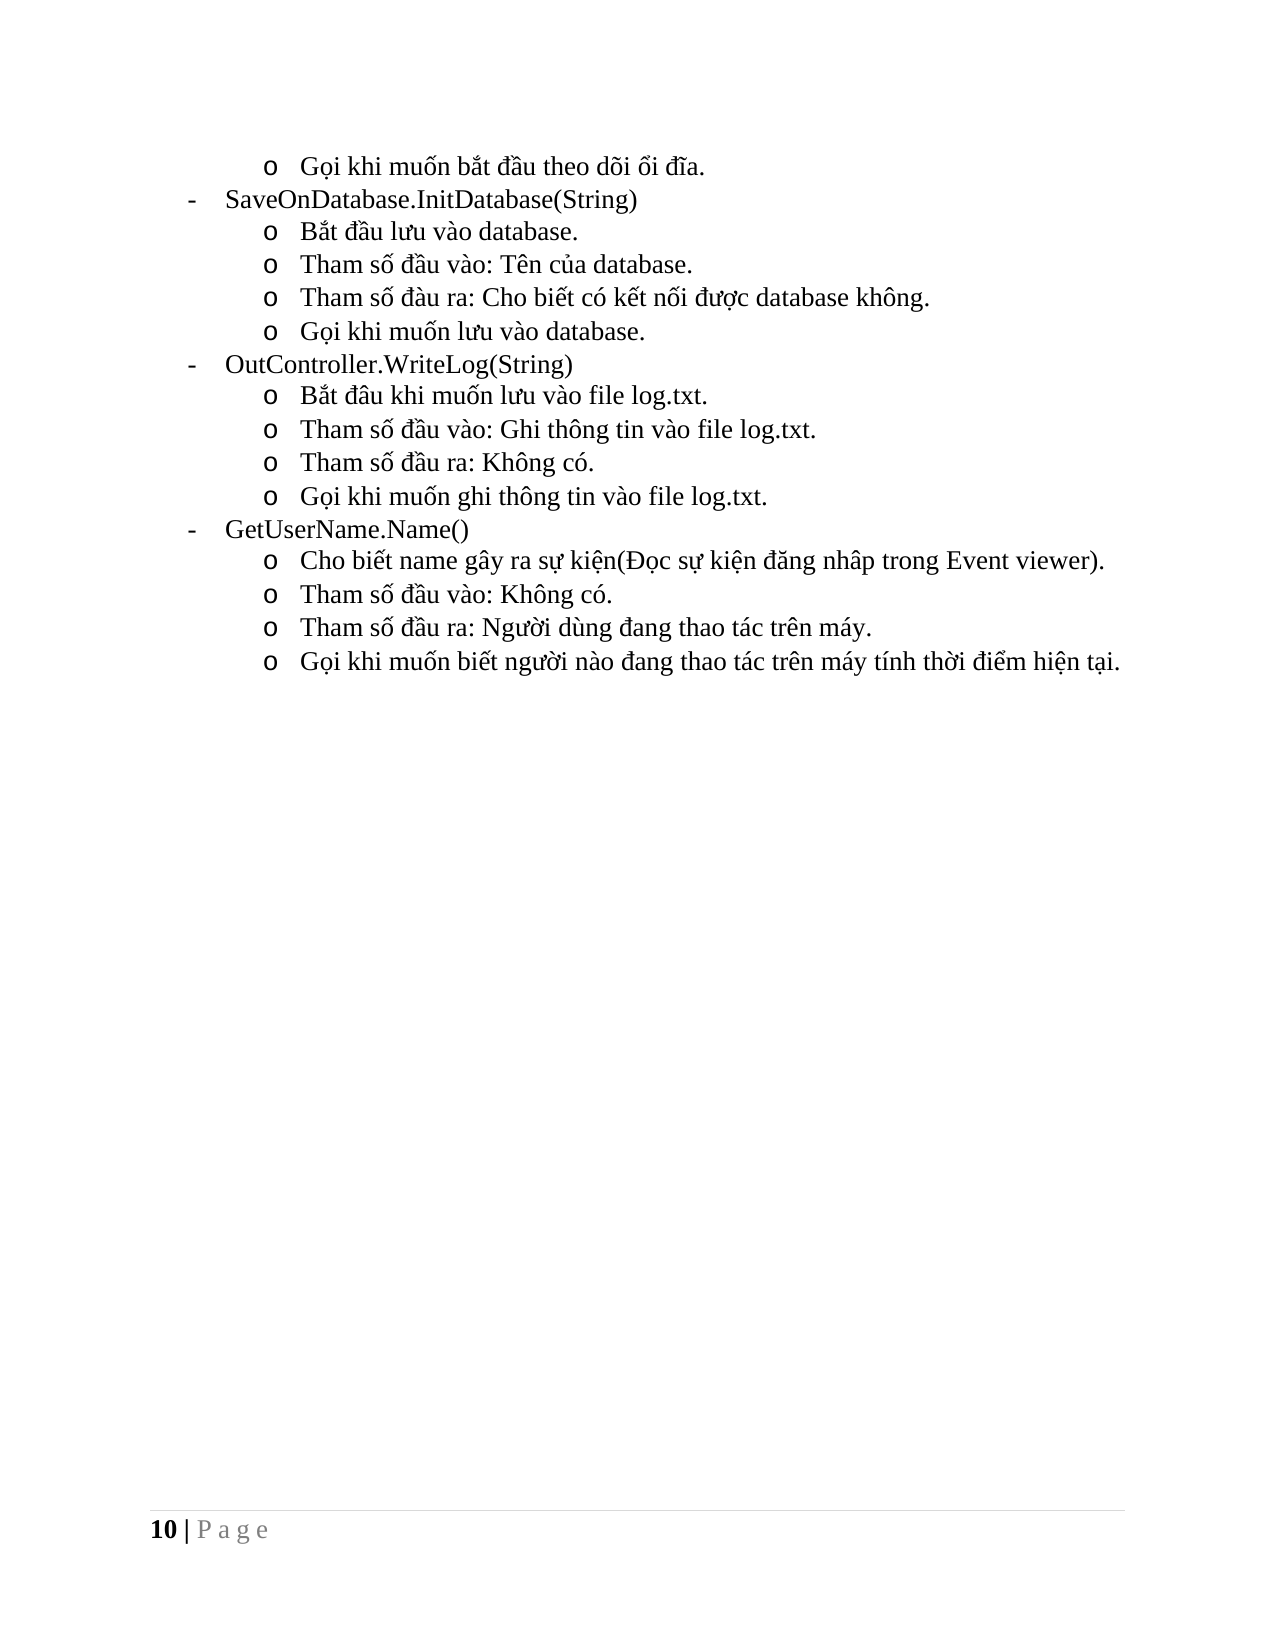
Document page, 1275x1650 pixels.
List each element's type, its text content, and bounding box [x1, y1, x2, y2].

list Tham số đầu vào: Không có. [262, 578, 1125, 611]
list Gọi khi muốn lưu vào database. [262, 315, 1125, 348]
list Gọi khi muốn biết người nào đang thao tác trên máy tính thời điểm hiện tại. [262, 645, 1125, 678]
list Tham số đàu ra: Cho biết có kết nối được database không. [262, 281, 1125, 315]
list Gọi khi muốn ghi thông tin vào file log.txt. [262, 480, 1125, 513]
list Gọi khi muốn bắt đầu theo dõi ổi đĩa. [262, 150, 1125, 183]
list Tham số đầu ra: Không có. [262, 446, 1125, 480]
list OutController.WriteLog(String) [187, 348, 1125, 379]
list SaveOnDatabase.InitDatabase(String) [187, 183, 1125, 214]
list Tham số đầu vào: Tên của database. [262, 248, 1125, 281]
list Cho biết name gây ra sự kiện(Đọc sự kiện đăng nhâp trong Event viewer). [262, 544, 1125, 578]
list Bắt đâu khi muốn lưu vào file log.txt. [262, 379, 1125, 413]
list Tham số đầu vào: Ghi thông tin vào file log.txt. [262, 413, 1125, 446]
list Bắt đầu lưu vào database. [262, 214, 1125, 248]
list Tham số đầu ra: Người dùng đang thao tác trên máy. [262, 611, 1125, 645]
list GetUserName.Name() [187, 513, 1125, 544]
